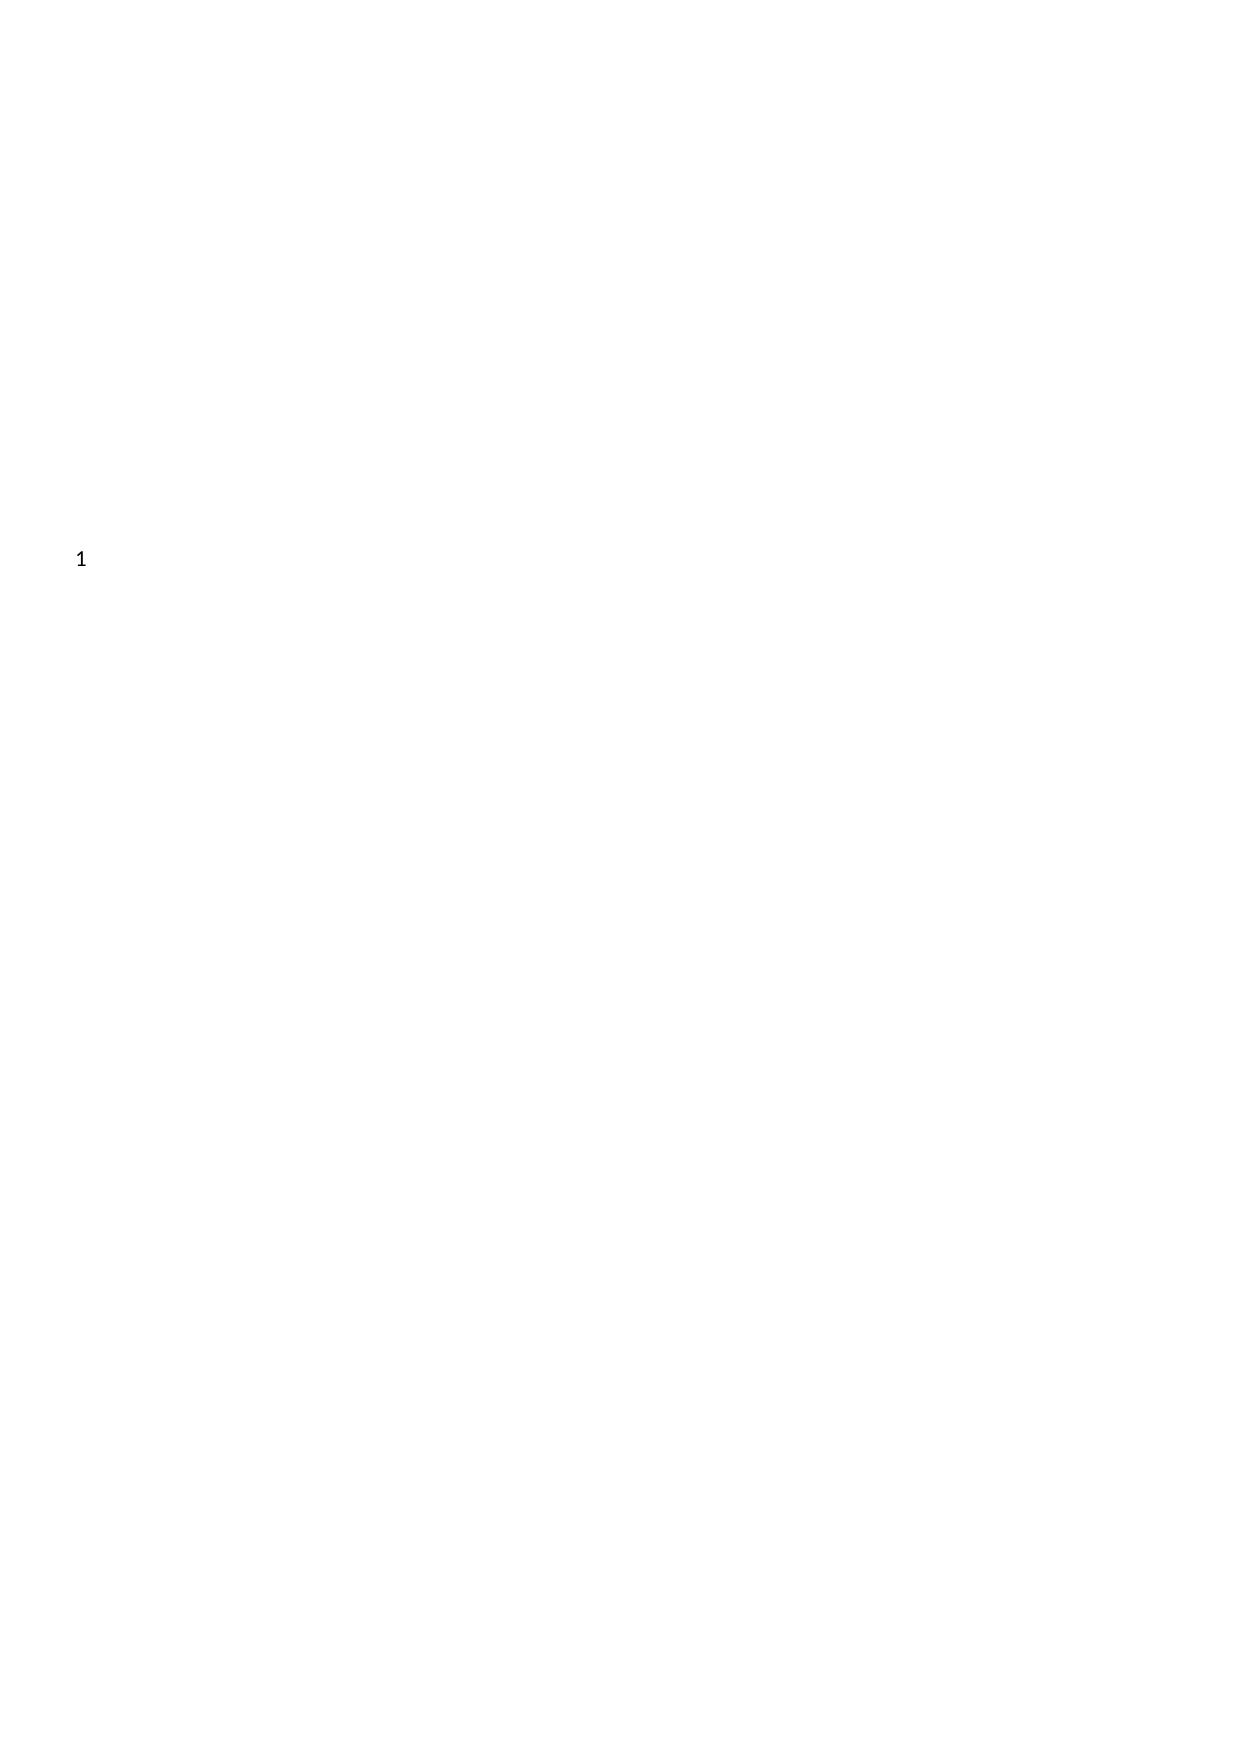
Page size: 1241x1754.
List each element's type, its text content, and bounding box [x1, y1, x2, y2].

text 1 [75, 544, 1165, 572]
